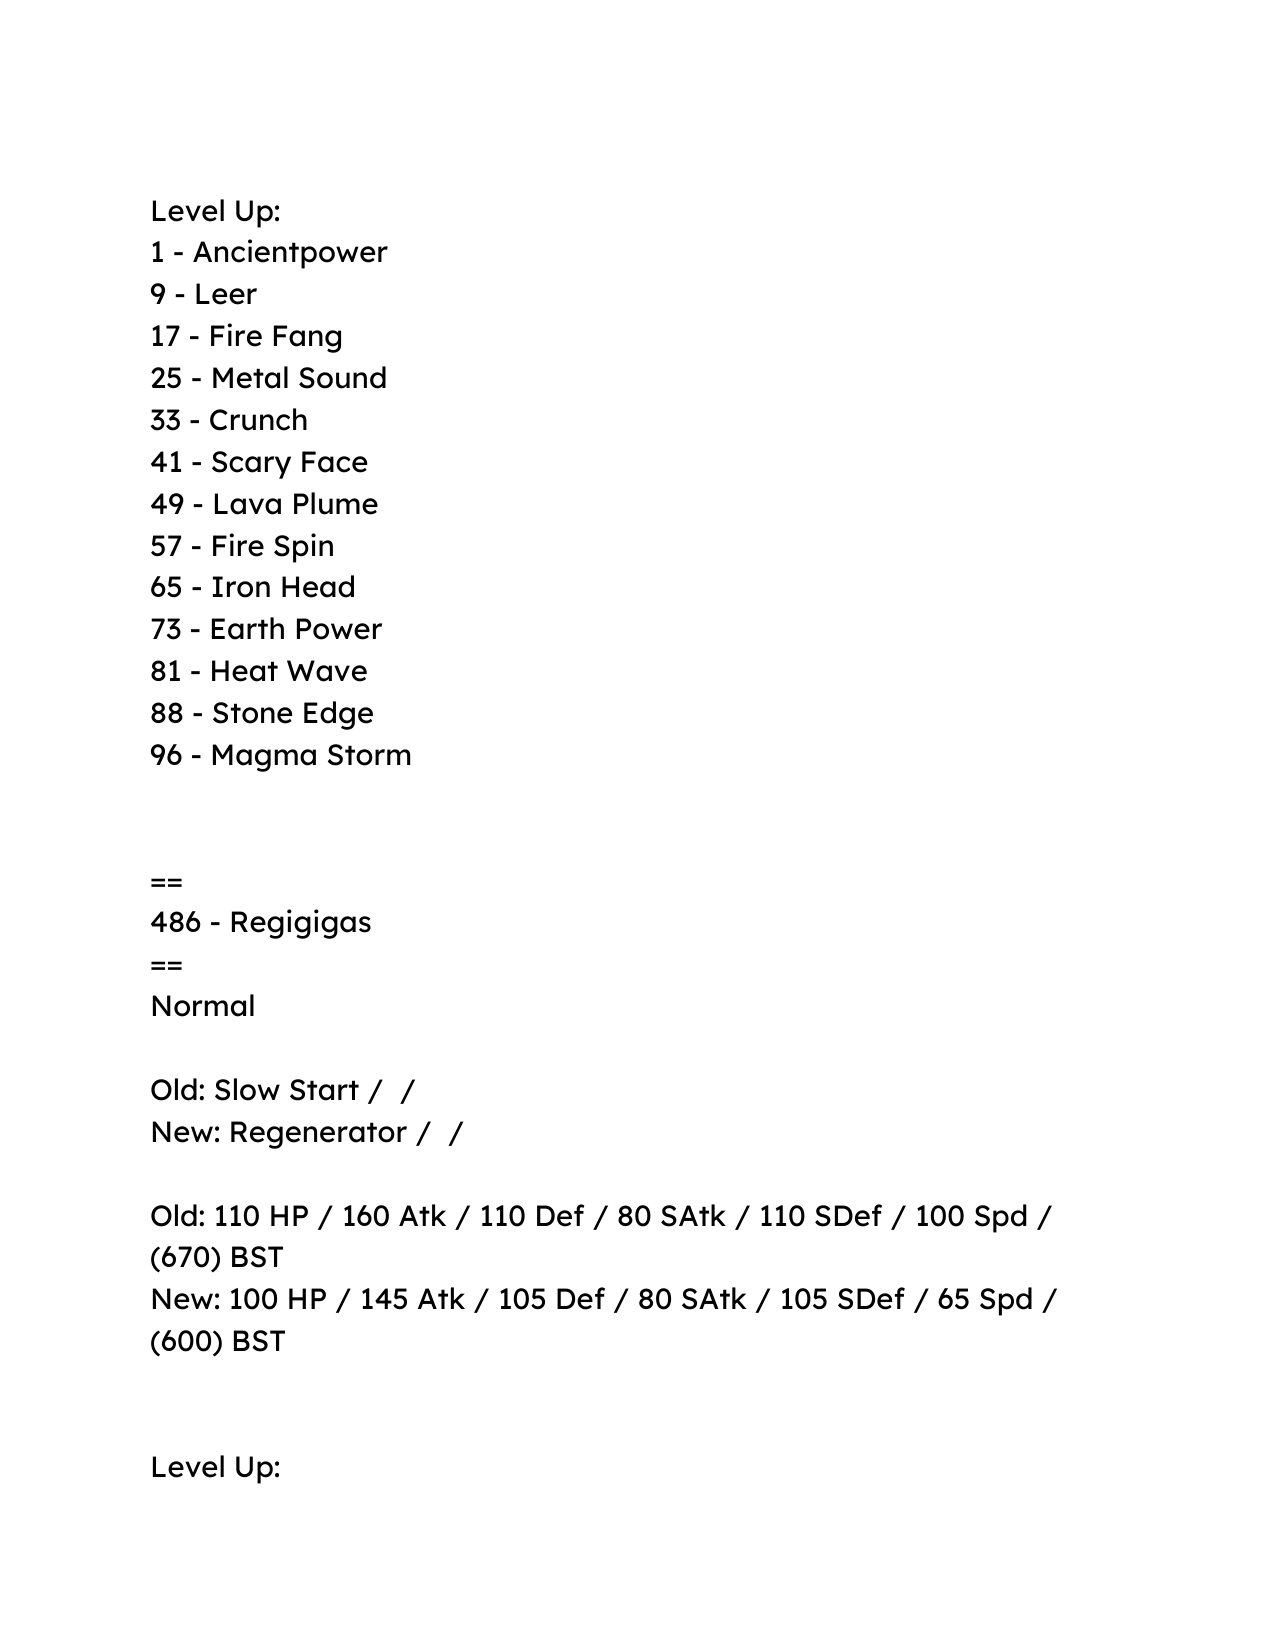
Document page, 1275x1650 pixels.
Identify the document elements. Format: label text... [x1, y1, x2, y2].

text == [150, 946, 1125, 982]
text 9 - Leer [150, 276, 1125, 312]
text Level Up: [150, 1448, 1125, 1484]
text 25 - Metal Sound [150, 359, 1125, 396]
text 33 - Crunch [150, 401, 1125, 438]
text Level Up: [150, 192, 1125, 228]
text 73 - Earth Power [150, 611, 1125, 647]
text 486 - Regigigas [150, 904, 1125, 940]
text 65 - Iron Head [150, 569, 1125, 605]
text 17 - Fire Fang [150, 317, 1125, 354]
text New: 100 HP / 145 Atk / 105 Def / 80 SAtk / 105 SDef / 65 Spd / (600) BST [150, 1281, 1125, 1359]
text 88 - Stone Edge [150, 694, 1125, 731]
text Old: 110 HP / 160 Atk / 110 Def / 80 SAtk / 110 SDef / 100 Spd / (670) BST [150, 1197, 1125, 1275]
text 41 - Scary Face [150, 443, 1125, 479]
text Old: Slow Start / / [150, 1071, 1125, 1108]
text 96 - Magma Storm [150, 736, 1125, 773]
text 81 - Heat Wave [150, 652, 1125, 689]
text 1 - Ancientpower [150, 234, 1125, 270]
text New: Regenerator / / [150, 1113, 1125, 1149]
text == [150, 862, 1125, 898]
text Normal [150, 987, 1125, 1024]
text 57 - Fire Spin [150, 527, 1125, 563]
text 49 - Lava Plume [150, 485, 1125, 521]
